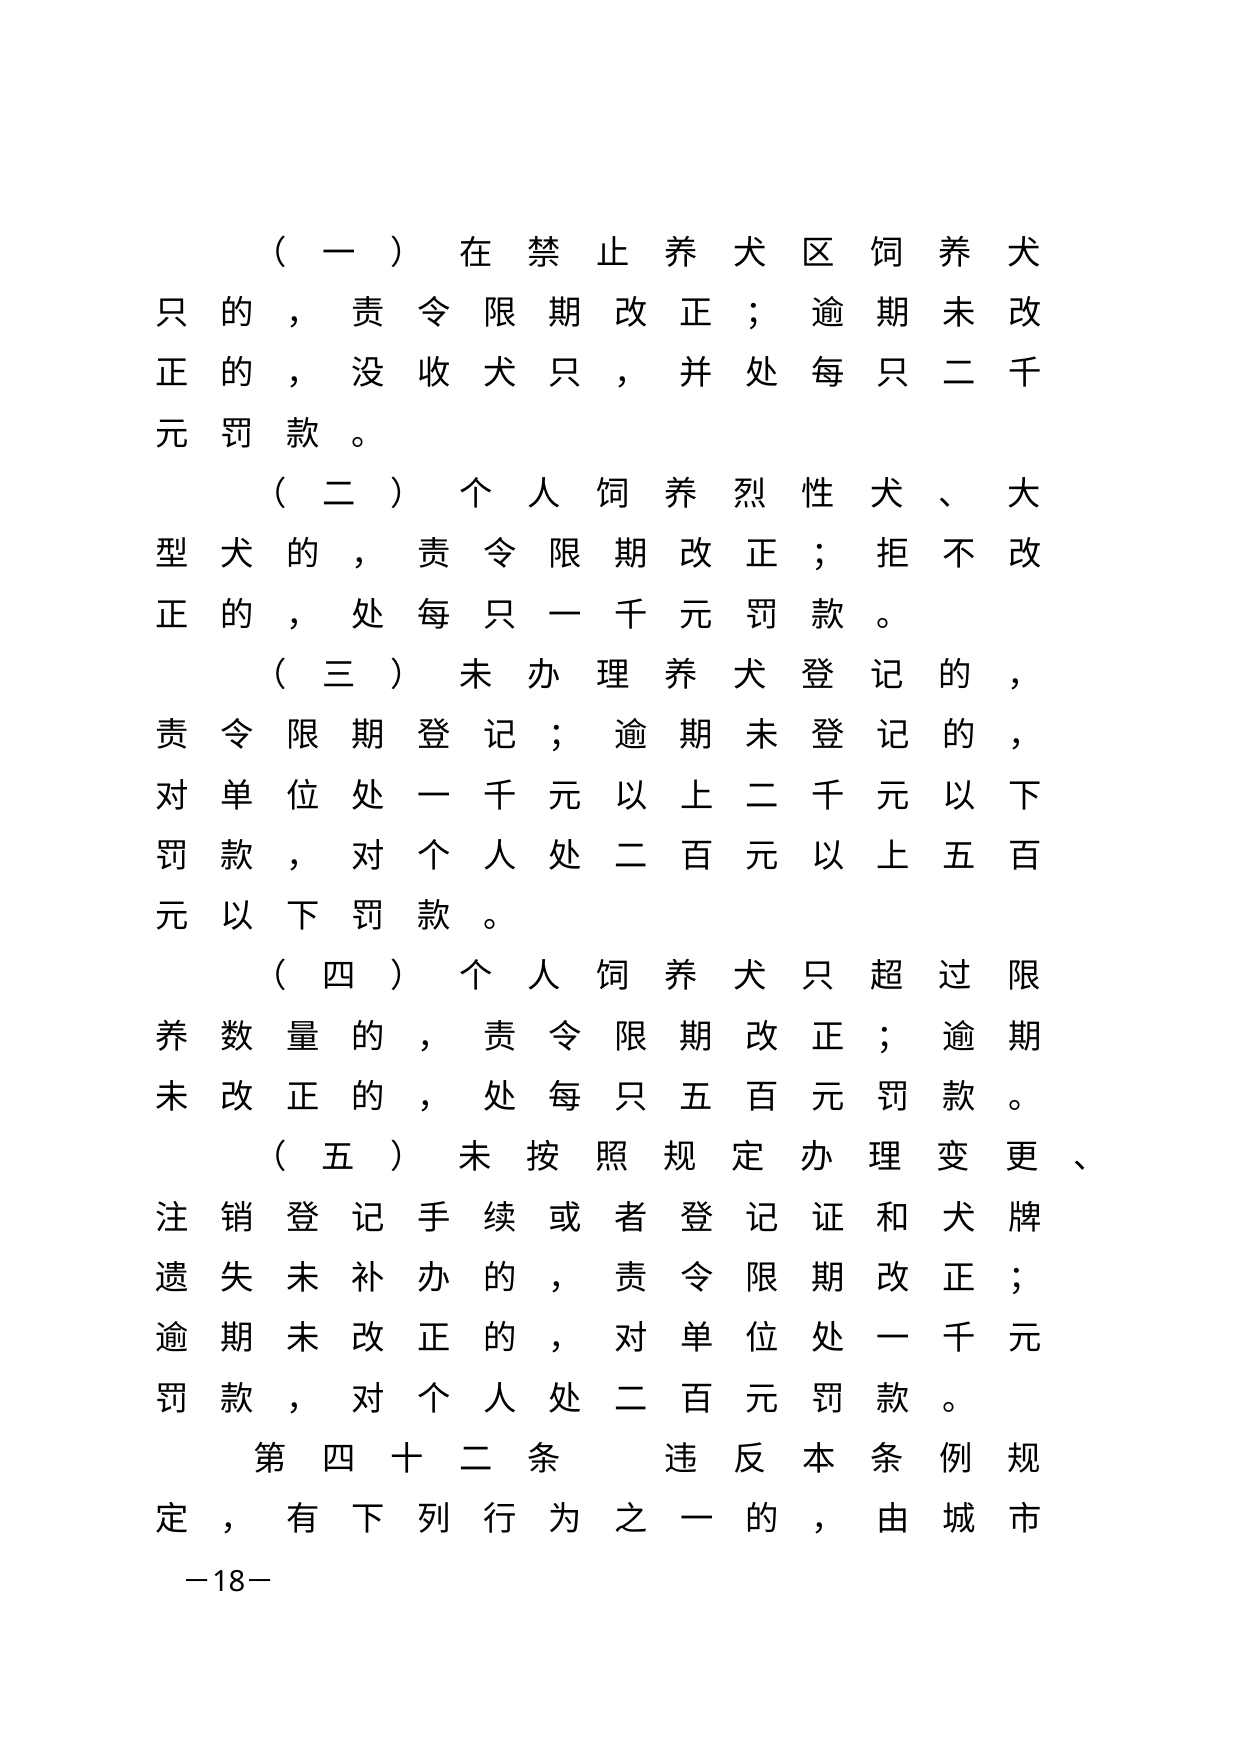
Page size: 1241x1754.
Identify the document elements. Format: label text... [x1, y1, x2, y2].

text （三）未办理养犬登记的，责令限期登记；逾期未登记的，对单位处一千元以上二千元以下罚款，对个人处二百元以上五百元以下罚款。 [155, 642, 1073, 943]
text （二）个人饲养烈性犬、大型犬的，责令限期改正；拒不改正的，处每只一千元罚款。 [155, 461, 1073, 642]
text （一）在禁止养犬区饲养犬只的，责令限期改正；逾期未改正的，没收犬只，并处每只二千元罚款。 [155, 219, 1073, 461]
text （五）未按照规定办理变更、注销登记手续或者登记证和犬牌遗失未补办的，责令限期改正；逾期未改正的，对单位处一千元罚款，对个人处二百元罚款。 [155, 1124, 1073, 1426]
text （四）个人饲养犬只超过限养数量的，责令限期改正；逾期未改正的，处每只五百元罚款。 [155, 943, 1073, 1124]
text 第四十二条 违反本条例规定，有下列行为之一的，由城市管理部门予以处罚： [155, 1426, 1073, 1546]
